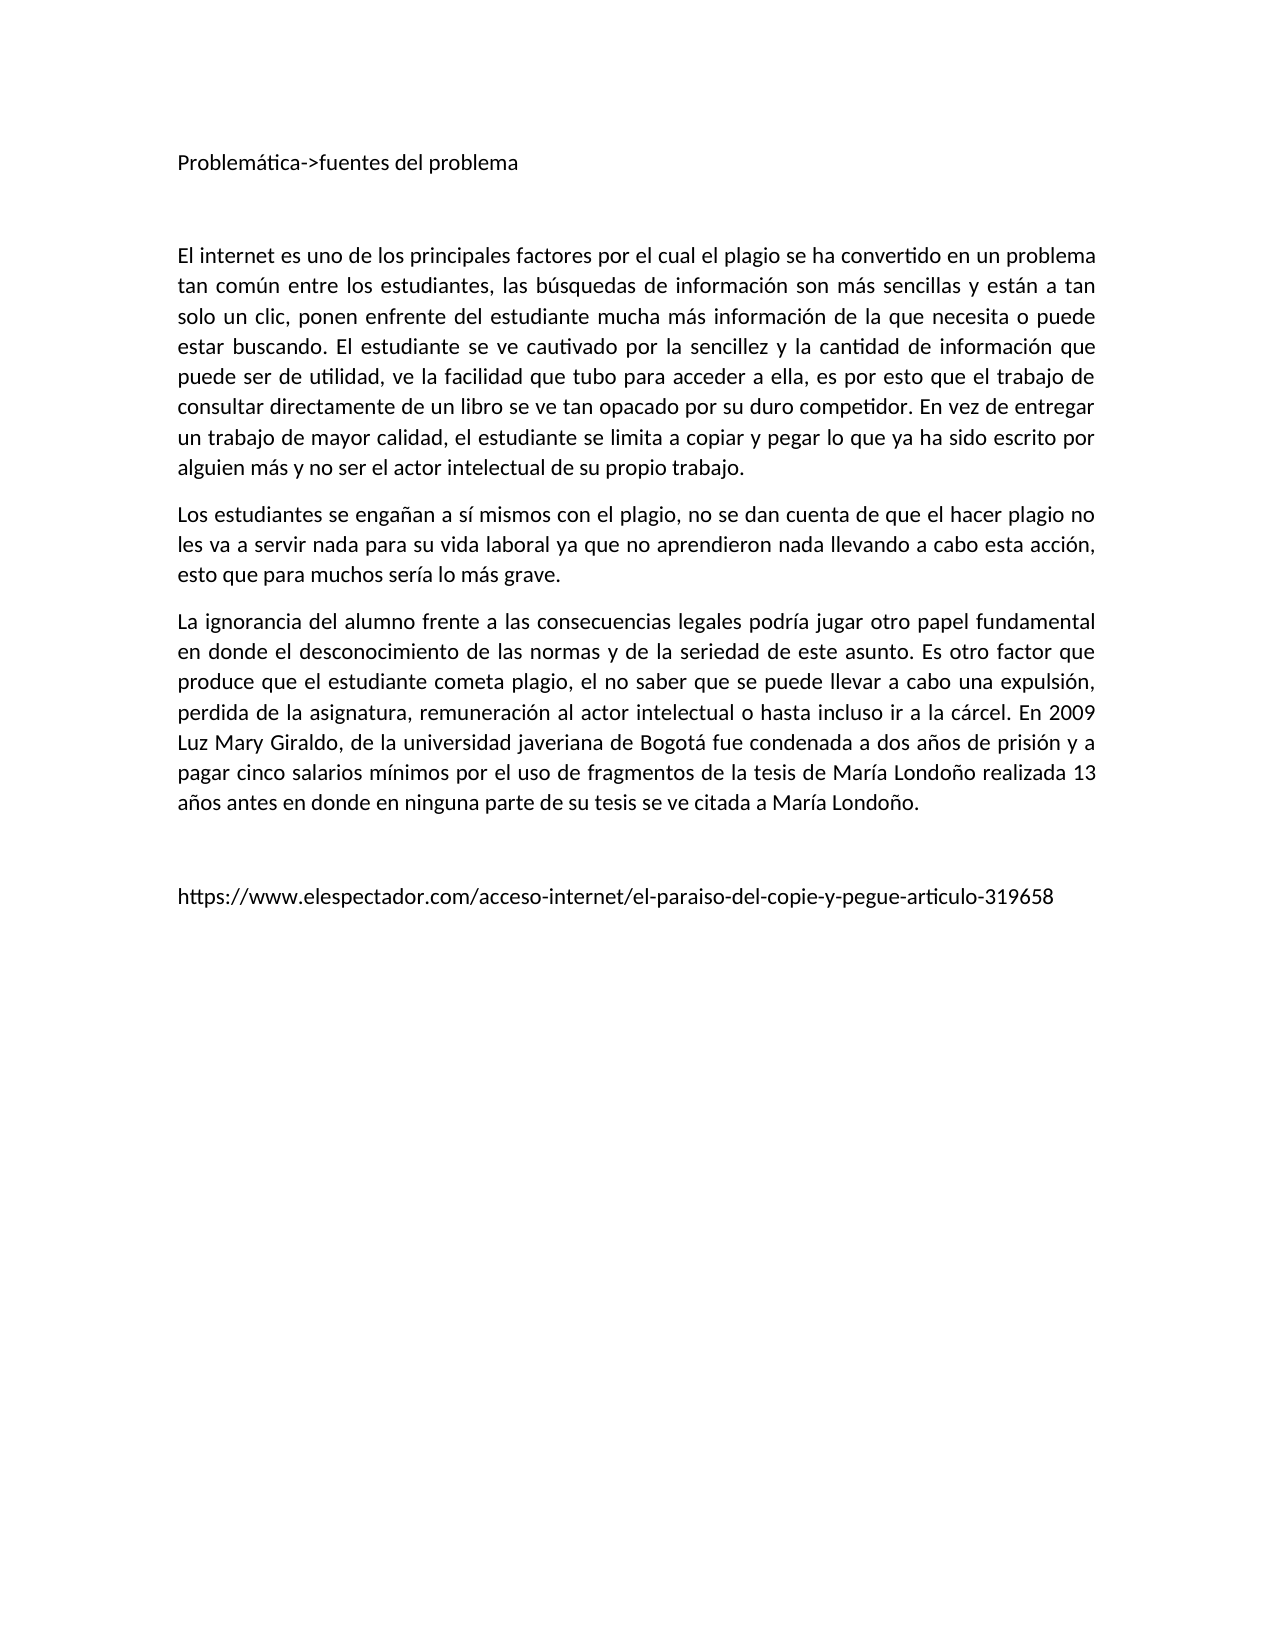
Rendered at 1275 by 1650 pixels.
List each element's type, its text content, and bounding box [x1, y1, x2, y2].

text El internet es uno de los principales factores por el cual el plagio se ha convertido en un problema tan común entre los estudiantes, las búsquedas de información son más sencillas y están a tan solo un clic, ponen enfrente del estudiante mucha más información de la que necesita o puede estar buscando. El estudiante se ve cautivado por la sencillez y la cantidad de información que puede ser de utilidad, ve la facilidad que tubo para acceder a ella, es por esto que el trabajo de consultar directamente de un libro se ve tan opacado por su duro competidor. En vez de entregar un trabajo de mayor calidad, el estudiante se limita a copiar y pegar lo que ya ha sido escrito por alguien más y no ser el actor intelectual de su propio trabajo. [177, 241, 1098, 481]
text Problemática->fuentes del problema [177, 148, 1098, 176]
text Los estudiantes se engañan a sí mismos con el plagio, no se dan cuenta de que el hacer plagio no les va a servir nada para su vida laboral ya que no aprendieron nada llevando a cabo esta acción, esto que para muchos sería lo más grave. [177, 500, 1098, 588]
text La ignorancia del alumno frente a las consecuencias legales podría jugar otro papel fundamental en donde el desconocimiento de las normas y de la seriedad de este asunto. Es otro factor que produce que el estudiante cometa plagio, el no saber que se puede llevar a cabo una expulsión, perdida de la asignatura, remuneración al actor intelectual o hasta incluso ir a la cárcel. En 2009 Luz Mary Giraldo, de la universidad javeriana de Bogotá fue condenada a dos años de prisión y a pagar cinco salarios mínimos por el uso de fragmentos de la tesis de María Londoño realizada 13 años antes en donde en ninguna parte de su tesis se ve citada a María Londoño. [177, 607, 1098, 816]
text https://www.elespectador.com/acceso-internet/el-paraiso-del-copie-y-pegue-articulo-319658 [177, 882, 1098, 910]
